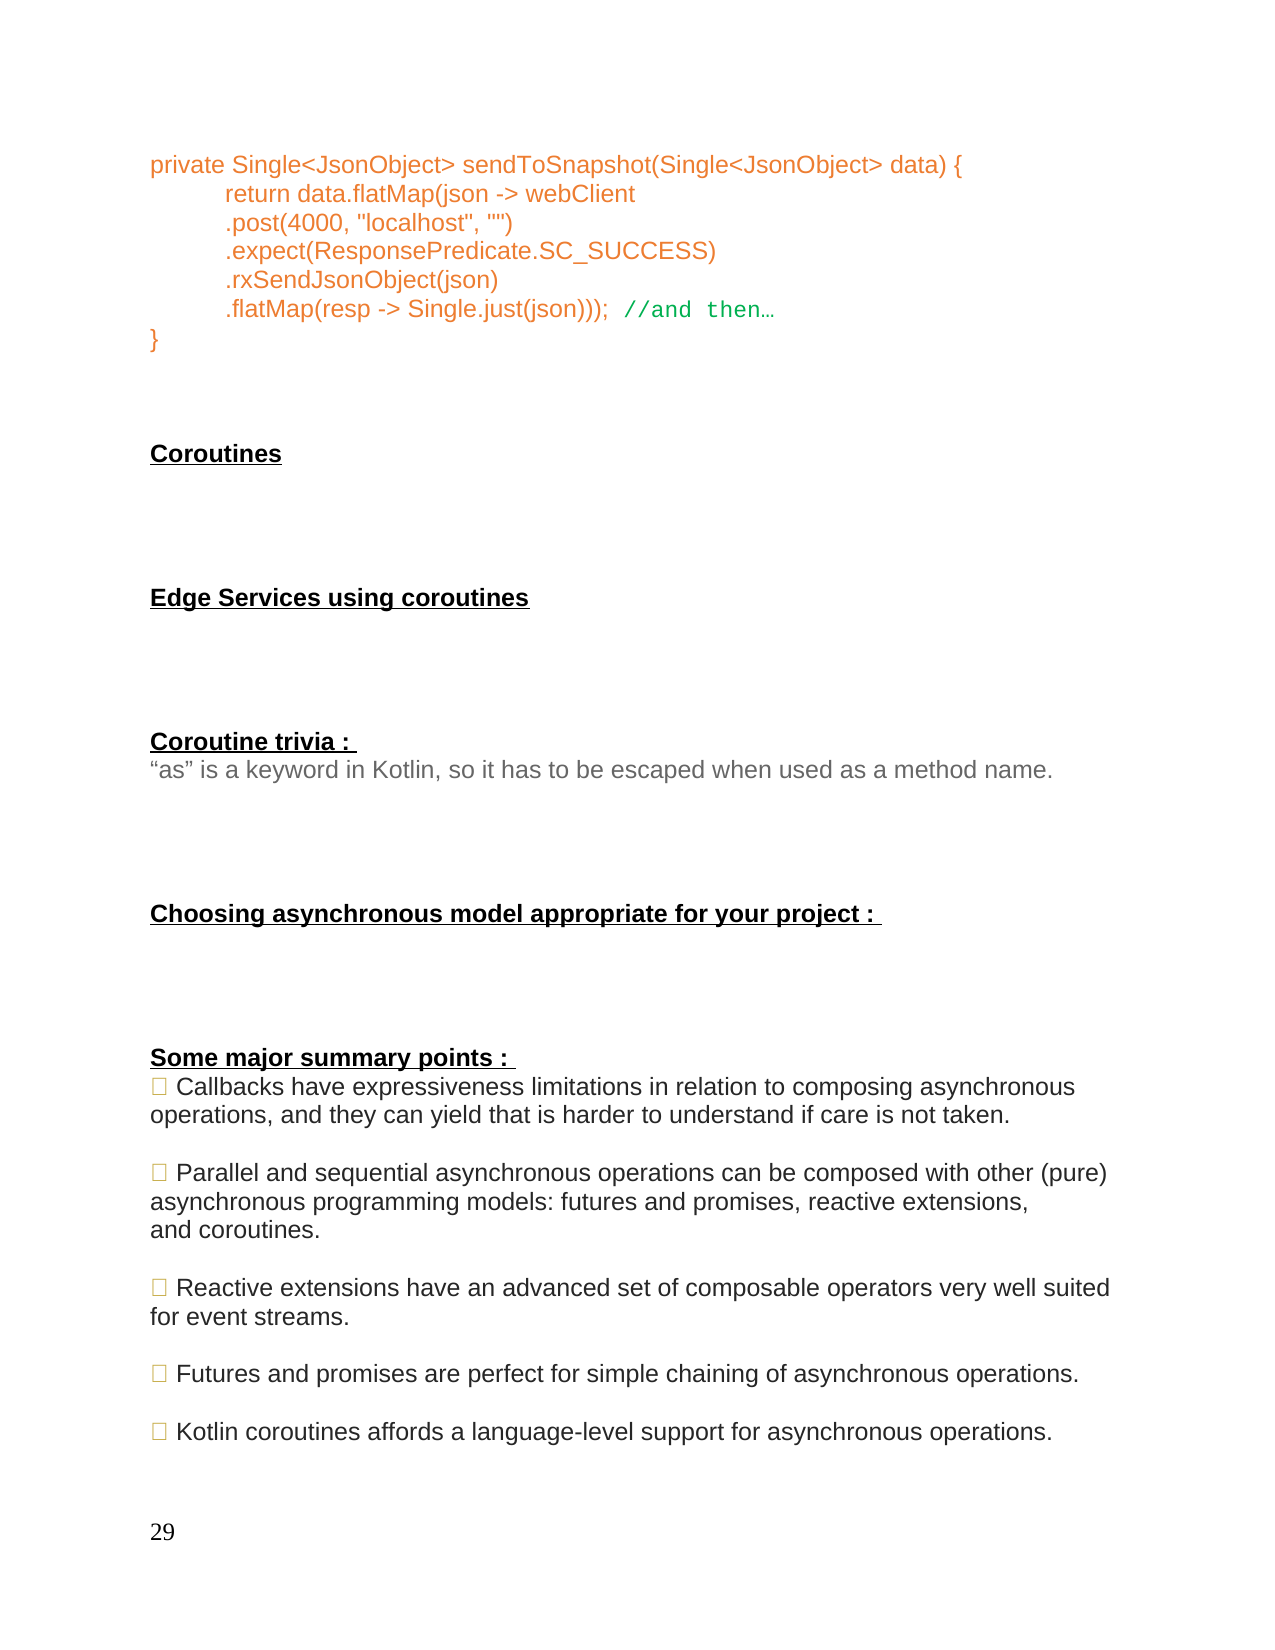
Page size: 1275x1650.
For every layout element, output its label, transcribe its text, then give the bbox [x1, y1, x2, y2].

text “as” is a keyword in Kotlin, so it has to be escaped when used as a method name. [150, 755, 1125, 813]
text Some major summary points : [150, 1043, 1125, 1072]
text Choosing asynchronous model appropriate for your project : [150, 899, 1125, 928]
text .post(4000, "localhost", "") [225, 207, 1125, 236]
text .flatMap(resp -> Single.just(json))); //and then… [225, 294, 1125, 324]
text Coroutine trivia : [150, 640, 1125, 755]
text  Kotlin coroutines affords a language-level support for asynchronous operations. [150, 1417, 1125, 1445]
text } [150, 324, 1125, 353]
text and coroutines. [150, 1215, 1125, 1244]
text  Reactive extensions have an advanced set of composable operators very well suited for event streams. [150, 1273, 1125, 1330]
text Edge Services using coroutines [150, 583, 1125, 612]
text  Parallel and sequential asynchronous operations can be composed with other (pure) [150, 1158, 1125, 1187]
text .expect(ResponsePredicate.SC_SUCCESS) [225, 236, 1125, 265]
text  Callbacks have expressiveness limitations in relation to composing asynchronous operations, and they can yield that is harder to understand if care is not taken. [150, 1072, 1125, 1129]
text  Futures and promises are perfect for simple chaining of asynchronous operations. [150, 1359, 1125, 1388]
text Coroutines [150, 439, 1125, 468]
text return data.flatMap(json -> webClient [225, 179, 1125, 207]
text .rxSendJsonObject(json) [225, 265, 1125, 294]
text asynchronous programming models: futures and promises, reactive extensions, [150, 1187, 1125, 1215]
text private Single<JsonObject> sendToSnapshot(Single<JsonObject> data) { [150, 150, 1125, 179]
